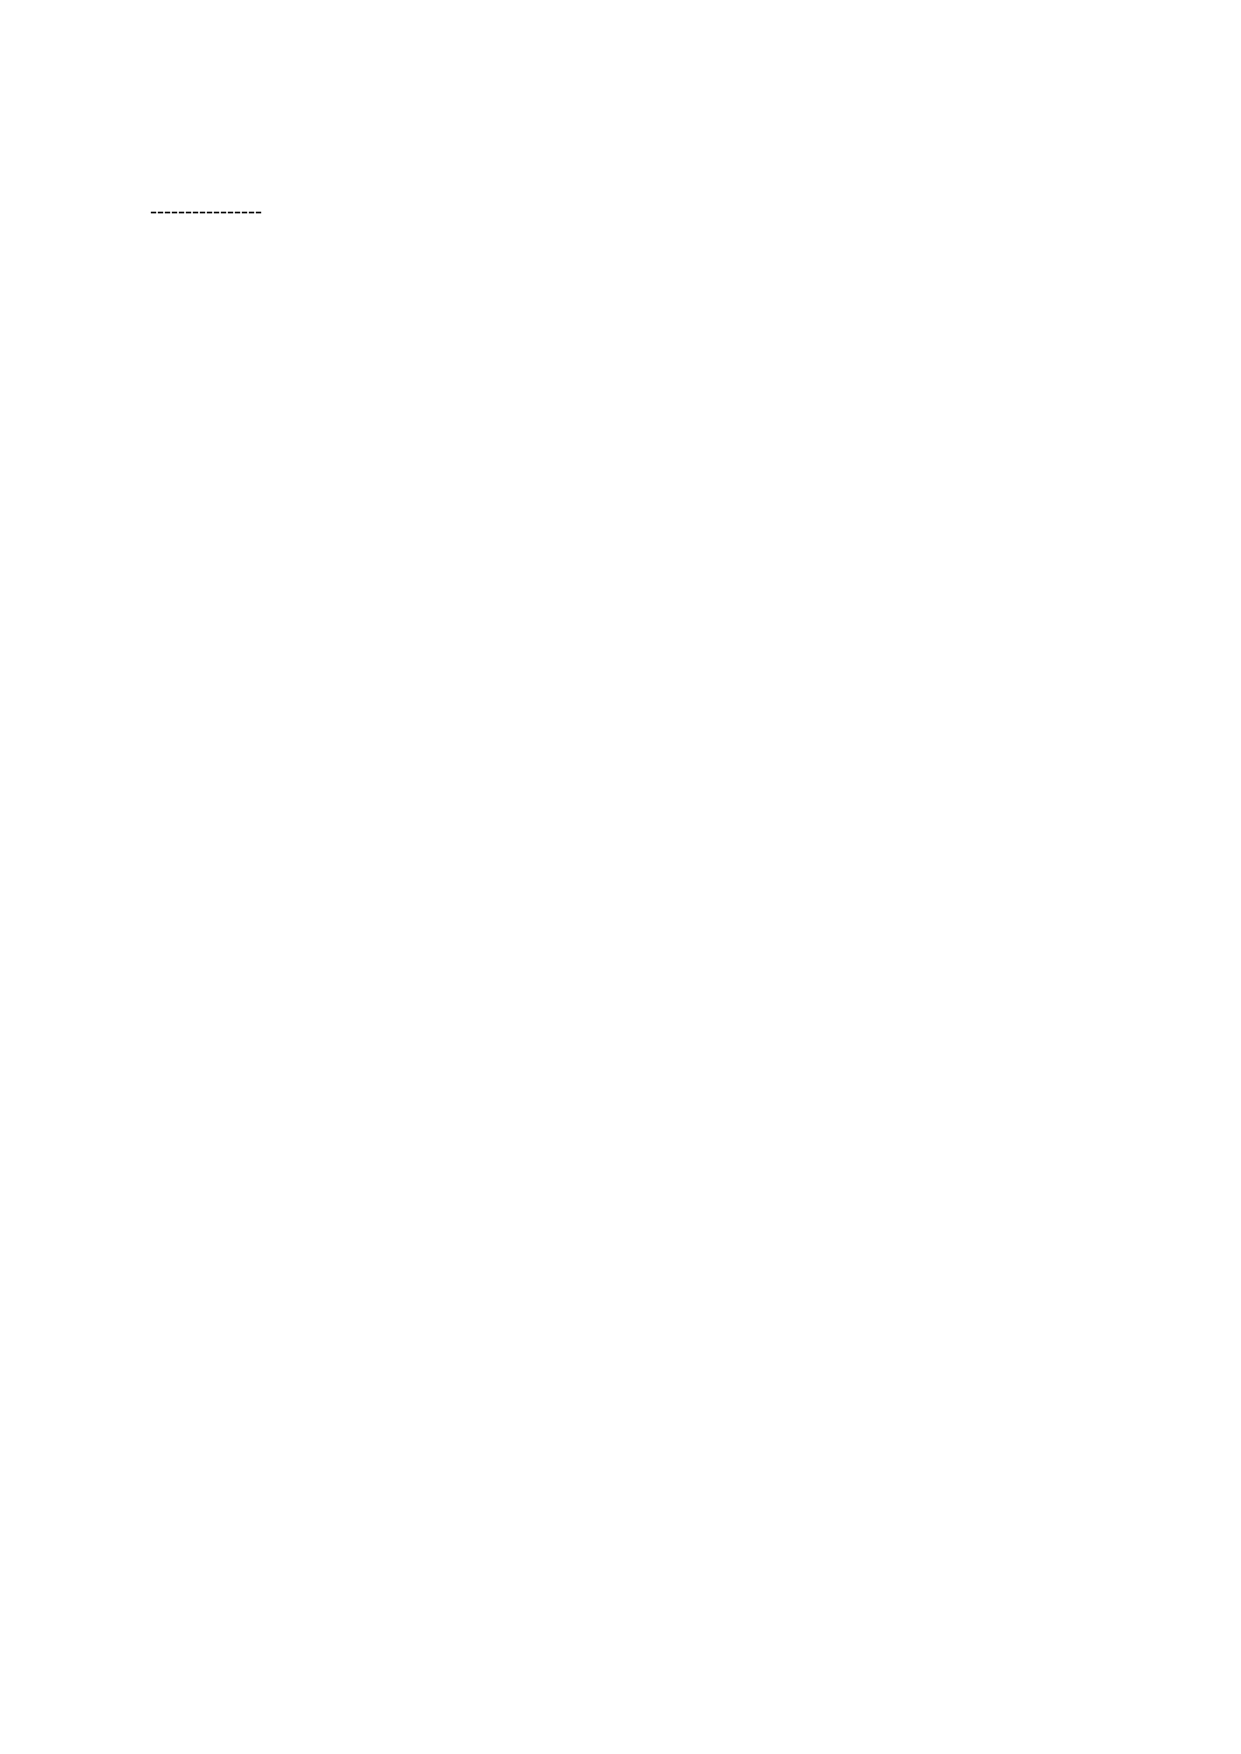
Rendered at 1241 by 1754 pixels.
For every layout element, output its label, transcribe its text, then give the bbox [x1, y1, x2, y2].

text ---------------- [150, 197, 1090, 225]
